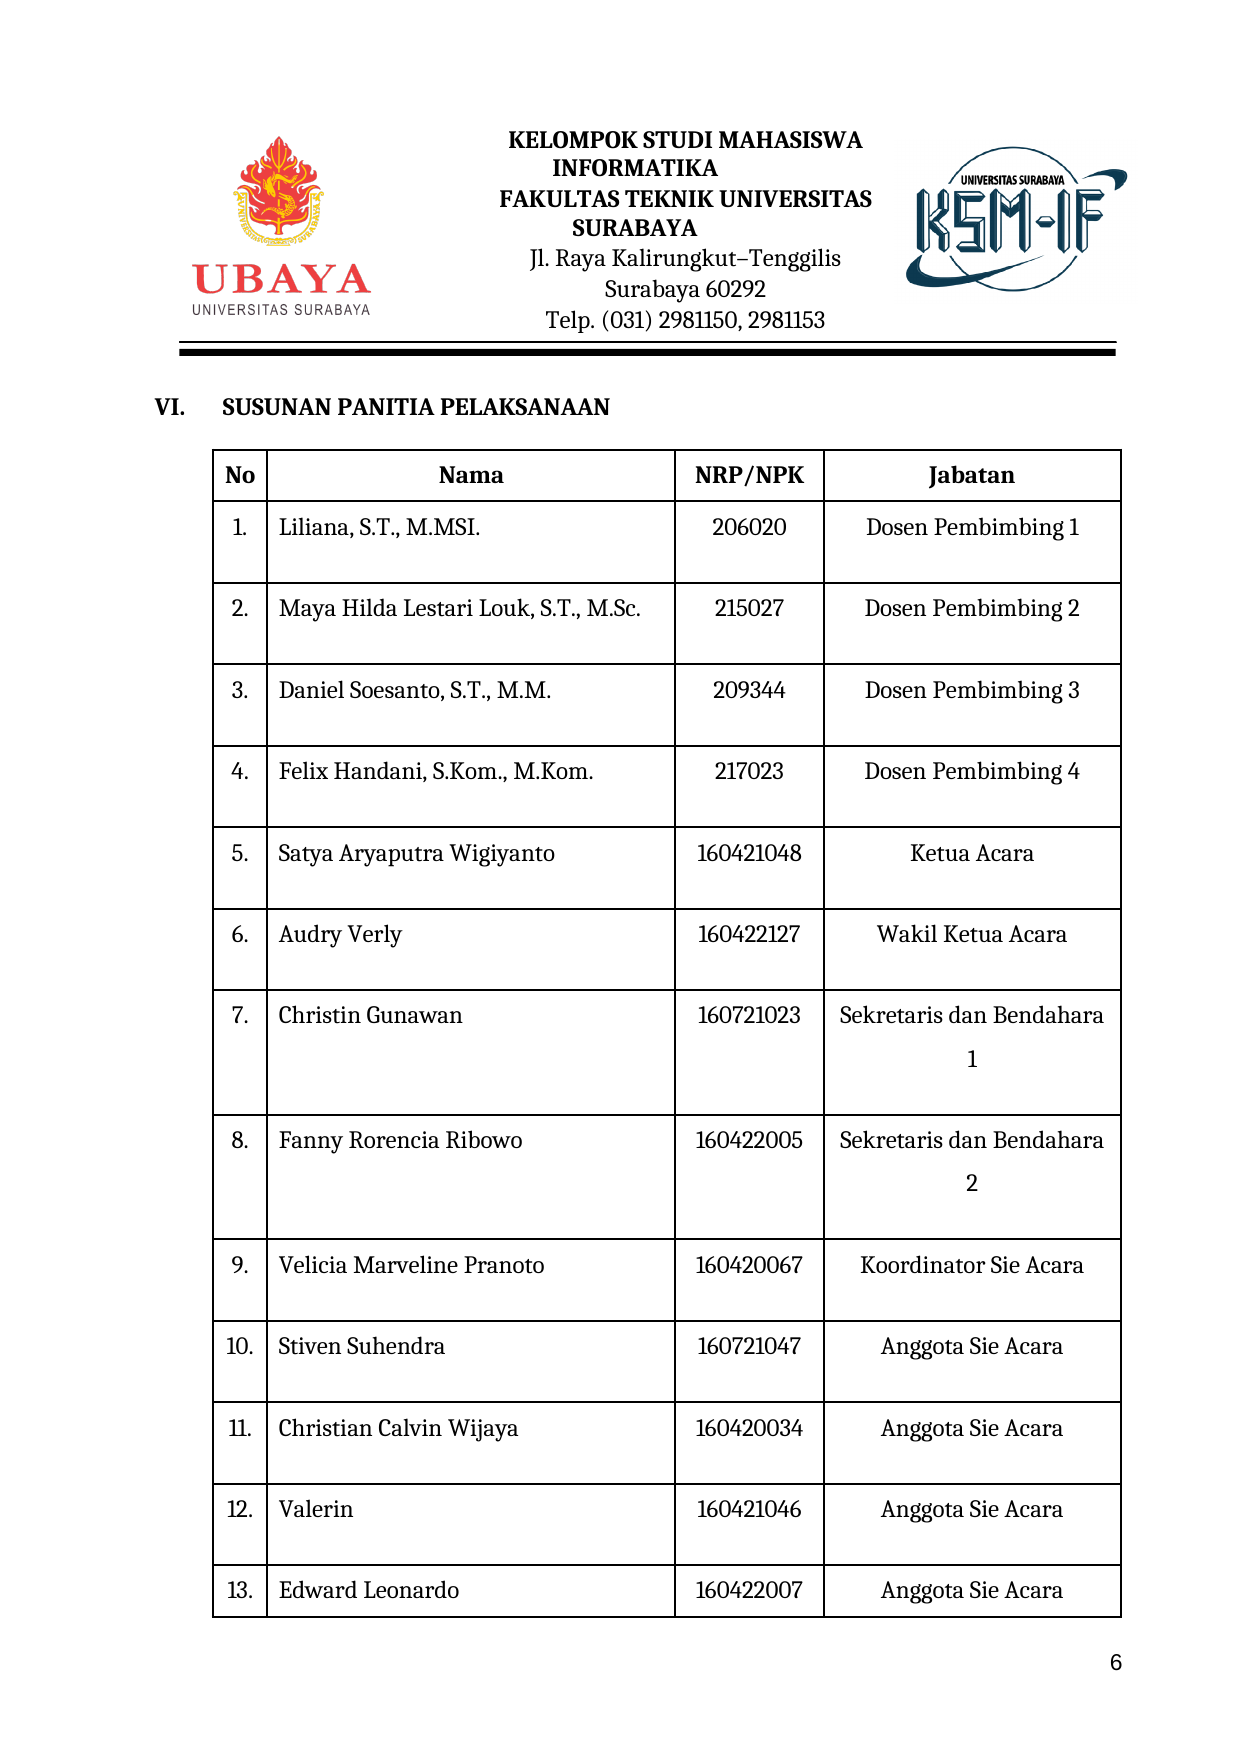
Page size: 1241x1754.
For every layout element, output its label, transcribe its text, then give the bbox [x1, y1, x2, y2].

subtitle SUSUNAN PANITIA PELAKSANAAN [185, 393, 1122, 422]
table_cell Valerin [268, 1485, 674, 1564]
table_cell Christian Calvin Wijaya [268, 1403, 674, 1482]
table_cell Audry Verly [268, 910, 674, 989]
table_cell 7. [214, 991, 266, 1113]
table_cell Dosen Pembimbing 4 [825, 747, 1120, 826]
table_cell Felix Handani, S.Kom., M.Kom. [268, 747, 674, 826]
table_cell Stiven Suhendra [268, 1322, 674, 1401]
table_cell 160422005 [676, 1116, 823, 1238]
table_cell 160421046 [676, 1485, 823, 1564]
table_cell Anggota Sie Acara [825, 1566, 1120, 1616]
table_cell 206020 [676, 502, 823, 582]
table_cell 217023 [676, 747, 823, 826]
table_cell Koordinator Sie Acara [825, 1240, 1120, 1319]
table_cell 13. [214, 1566, 266, 1616]
table_cell 215027 [676, 584, 823, 663]
table_cell Sekretaris dan Bendahara 1 [825, 991, 1120, 1113]
table_cell Dosen Pembimbing 3 [825, 665, 1120, 744]
table_cell Sekretaris dan Bendahara 2 [825, 1116, 1120, 1238]
table_cell 160421048 [676, 828, 823, 907]
table_cell 2. [214, 584, 266, 663]
table_cell 160420034 [676, 1403, 823, 1482]
picture [894, 139, 1138, 304]
table_cell 160422127 [676, 910, 823, 989]
table_cell Liliana, S.T., M.MSI. [268, 502, 674, 582]
table_cell 6. [214, 910, 266, 989]
table_cell 3. [214, 665, 266, 744]
table_cell 8. [214, 1116, 266, 1238]
table_cell Ketua Acara [825, 828, 1120, 907]
table_cell 12. [214, 1485, 266, 1564]
table_cell Anggota Sie Acara [825, 1322, 1120, 1401]
table_cell Velicia Marveline Pranoto [268, 1240, 674, 1319]
table_cell Dosen Pembimbing 1 [825, 502, 1120, 582]
table_cell Edward Leonardo [268, 1566, 674, 1616]
table_cell Anggota Sie Acara [825, 1403, 1120, 1482]
table_cell 4. [214, 747, 266, 826]
table_cell 5. [214, 828, 266, 907]
table_cell Dosen Pembimbing 2 [825, 584, 1120, 663]
table_cell 209344 [676, 665, 823, 744]
table_cell Daniel Soesanto, S.T., M.M. [268, 665, 674, 744]
table_cell Maya Hilda Lestari Louk, S.T., M.Sc. [268, 584, 674, 663]
table_cell 9. [214, 1240, 266, 1319]
table_cell 1. [214, 502, 266, 582]
table_cell 160422007 [676, 1566, 823, 1616]
table_cell Anggota Sie Acara [825, 1485, 1120, 1564]
table_cell Wakil Ketua Acara [825, 910, 1120, 989]
picture [178, 118, 383, 326]
table_cell Satya Aryaputra Wigiyanto [268, 828, 674, 907]
table_cell Fanny Rorencia Ribowo [268, 1116, 674, 1238]
table_cell 160420067 [676, 1240, 823, 1319]
table_header Jabatan [825, 451, 1120, 500]
table_cell 160721047 [676, 1322, 823, 1401]
table_cell 11. [214, 1403, 266, 1482]
table_header Nama [268, 451, 674, 500]
table_cell 160721023 [676, 991, 823, 1113]
table_header NRP/NPK [676, 451, 823, 500]
table_header No [214, 451, 266, 500]
table_cell Christin Gunawan [268, 991, 674, 1113]
table_cell 10. [214, 1322, 266, 1401]
